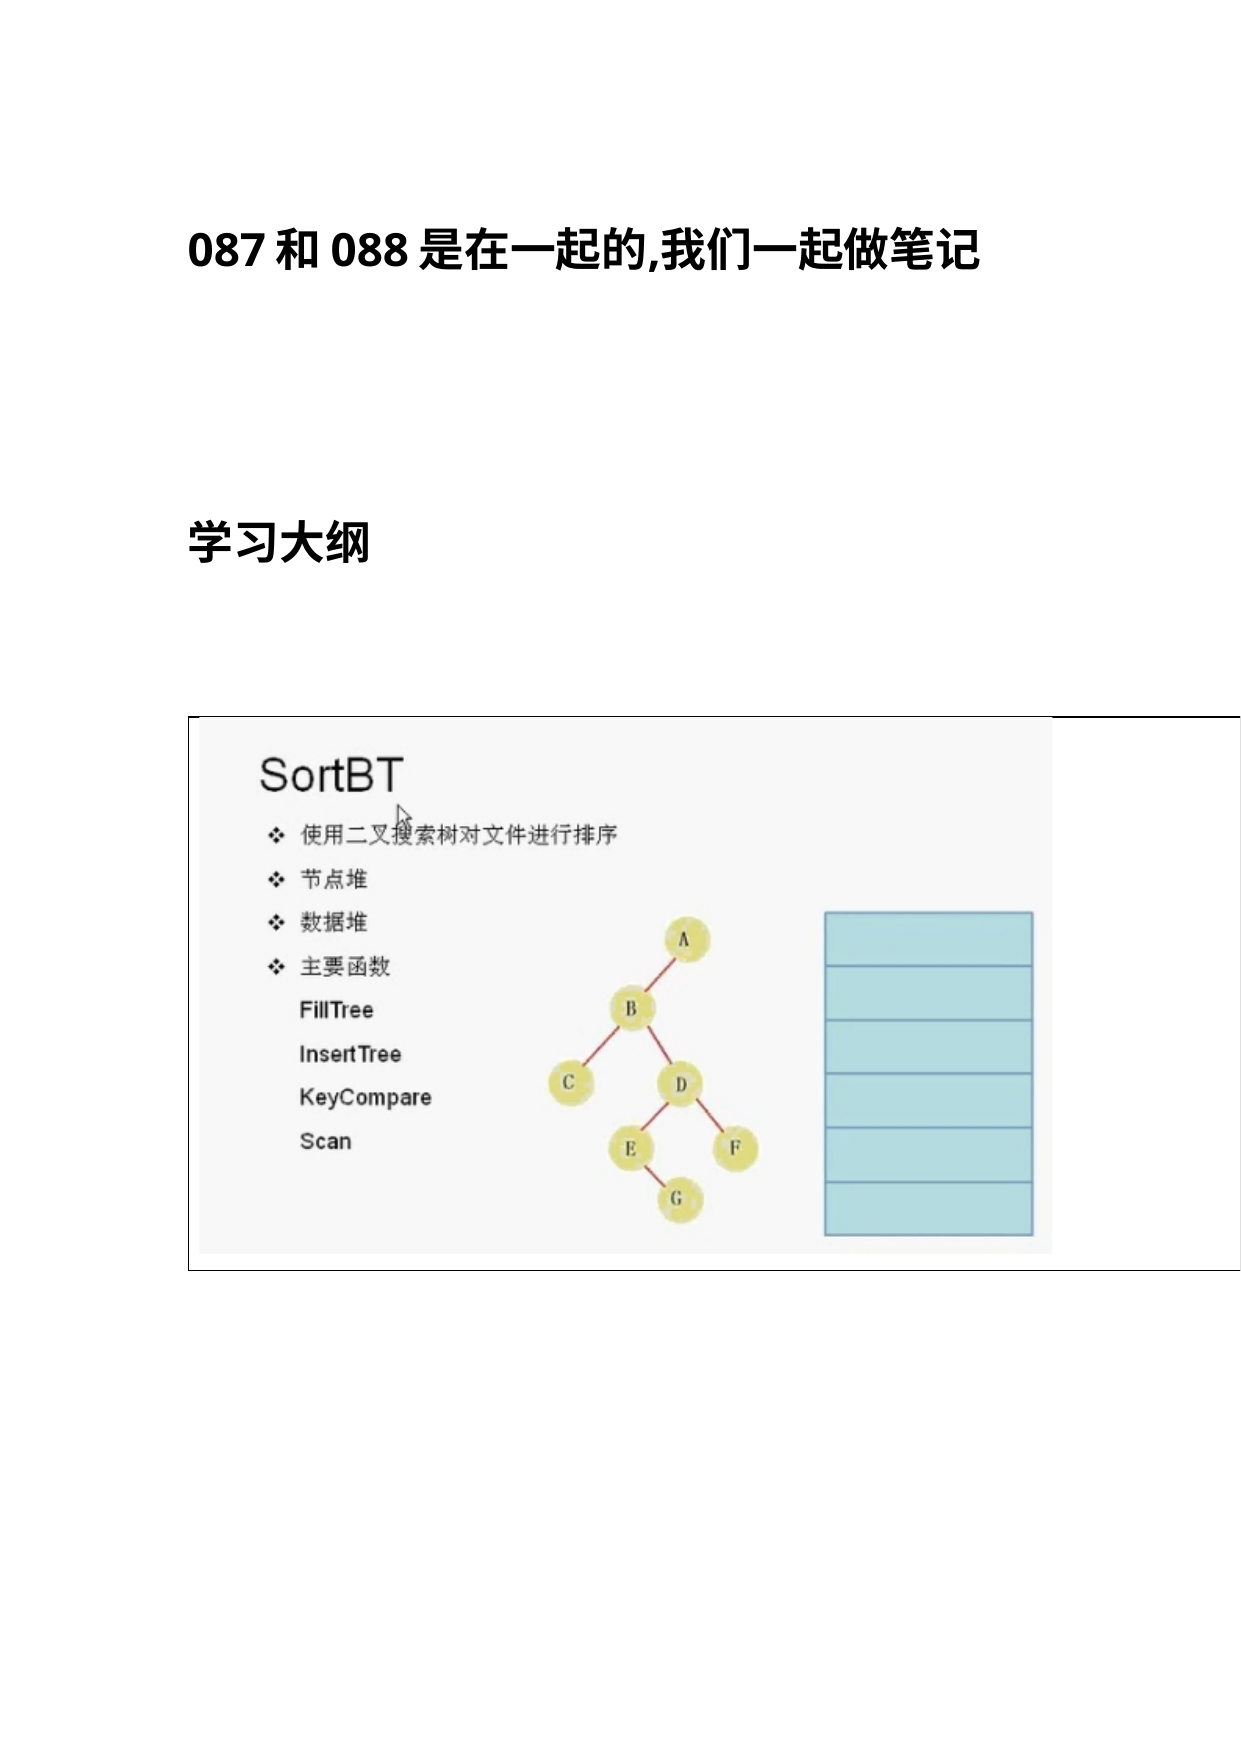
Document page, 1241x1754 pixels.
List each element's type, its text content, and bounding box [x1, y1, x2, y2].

picture [199, 717, 1053, 1254]
subtitle 087和088是在一起的,我们一起做笔记 [187, 197, 1053, 295]
subtitle 学习大纲 [187, 491, 1053, 588]
table_header [189, 718, 1240, 1270]
